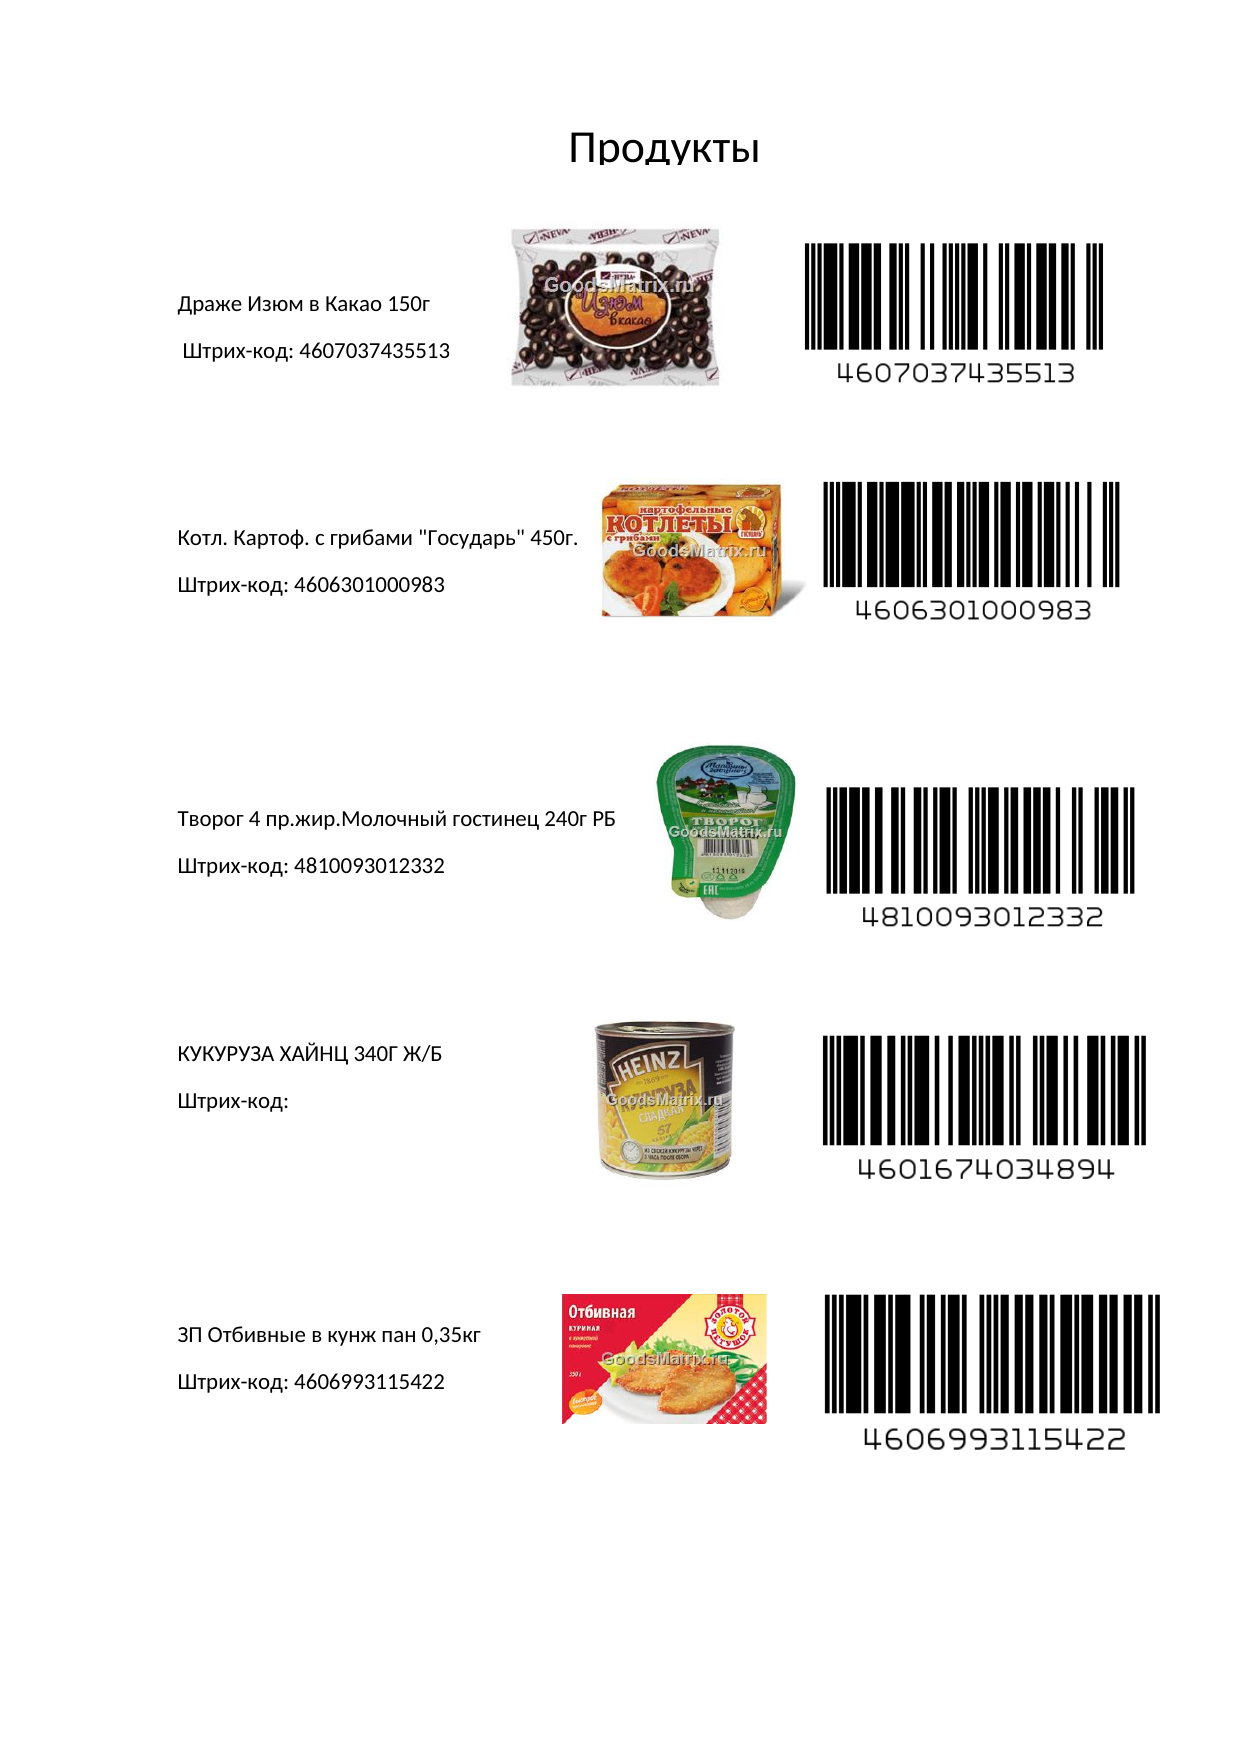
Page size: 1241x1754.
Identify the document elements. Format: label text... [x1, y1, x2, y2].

picture [756, 196, 1152, 289]
picture [580, 1006, 749, 1039]
picture [756, 364, 1152, 396]
text ЗП Отбивные в кунж пан 0,35кг [177, 1320, 1152, 1348]
text Штрих-код: 4810093012332 [177, 851, 1152, 879]
picture [562, 1348, 767, 1367]
picture [592, 436, 1168, 633]
text Продукты [177, 118, 1152, 174]
text КУКУРУЗА ХАЙНЦ 340Г Ж/Б [177, 1039, 1152, 1067]
picture [562, 1294, 767, 1320]
text Драже Изюм в Какао 150г [177, 289, 507, 317]
picture [653, 740, 1185, 940]
picture [756, 317, 1152, 336]
text Творог 4 пр.жир.Молочный гостинец 240г РБ [177, 804, 1152, 832]
text Штрих-код: 4607037435513 [733, 336, 1152, 364]
picture [770, 1242, 1214, 1465]
text Штрих-код: [177, 1086, 1152, 1114]
text Штрих-код: 4606993115422 [177, 1367, 1152, 1395]
picture [580, 1067, 749, 1086]
text Штрих-код: 4607037435513 [177, 336, 507, 364]
picture [562, 1395, 767, 1424]
text Котл. Картоф. с грибами "Государь" 450г. [177, 523, 1152, 551]
picture [770, 987, 1199, 1193]
text Штрих-код: 4606301000983 [177, 570, 1152, 598]
text Драже Изюм в Какао 150г [733, 289, 1152, 317]
picture [507, 165, 733, 405]
picture [580, 1114, 749, 1194]
